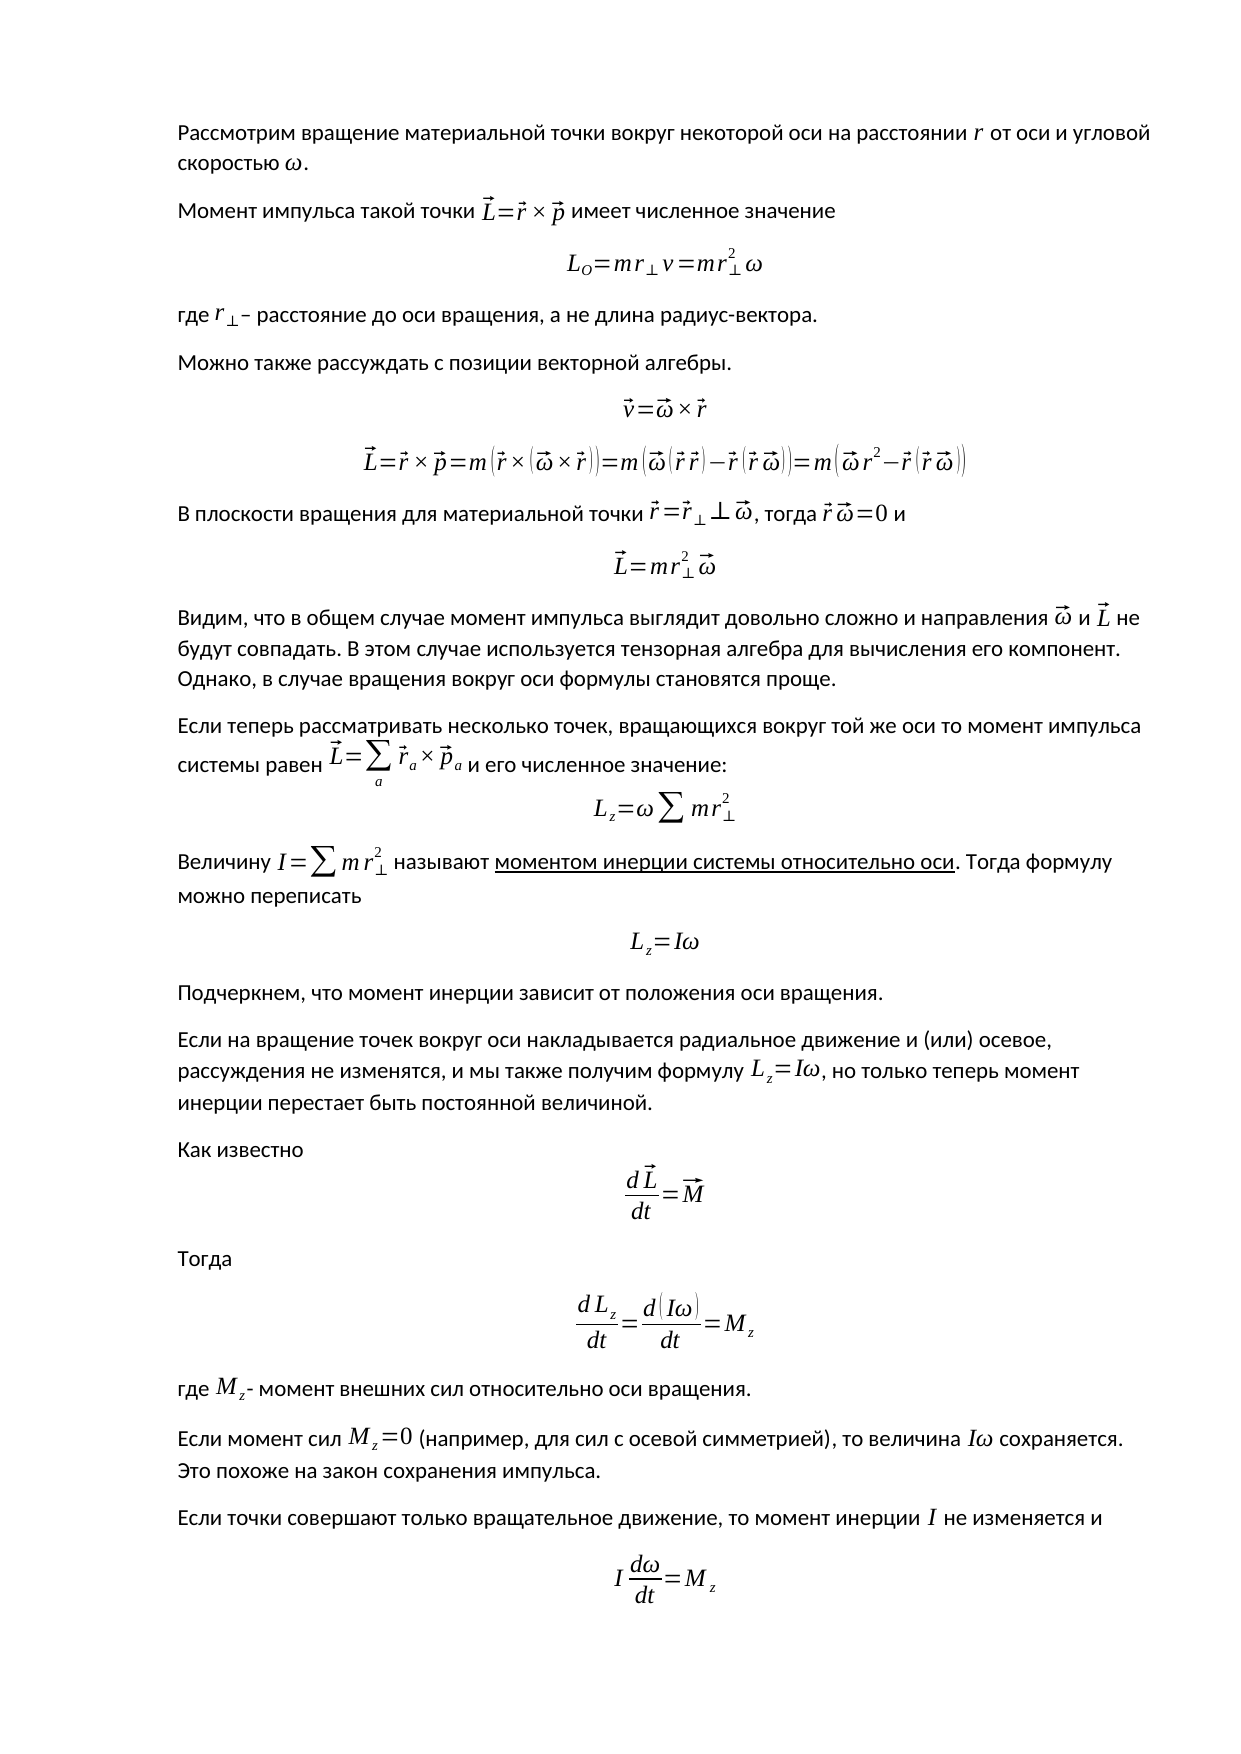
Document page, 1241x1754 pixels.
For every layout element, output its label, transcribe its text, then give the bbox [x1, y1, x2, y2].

text Как известно [177, 1135, 1152, 1163]
text Если на вращение точек вокруг оси накладывается радиальное движение и (или) осевое, рассуждения не изменятся, и мы также получим формулу , но только теперь момент инерции перестает быть постоянной величиной. [177, 1025, 1152, 1117]
text где – расстояние до оси вращения, а не длина радиус-вектора. [177, 298, 1152, 330]
text Величину называют моментом инерции системы относительно оси. Тогда формулу можно переписать [177, 844, 1152, 909]
text Если теперь рассматривать несколько точек, вращающихся вокруг той же оси то момент импульса системы равен и его численное значение: [177, 711, 1152, 790]
text Рассмотрим вращение материальной точки вокруг некоторой оси на расстоянии от оси и угловой скоростью . [177, 118, 1152, 176]
text Если точки совершают только вращательное движение, то момент инерции не изменяется и [177, 1503, 1152, 1531]
text В плоскости вращения для материальной точки , тогда и [177, 497, 1152, 529]
text Подчеркнем, что момент инерции зависит от положения оси вращения. [177, 978, 1152, 1006]
text Если момент сил (например, для сил с осевой симметрией), то величина сохраняется. Это похоже на закон сохранения импульса. [177, 1423, 1152, 1484]
text Видим, что в общем случае момент импульса выглядит довольно сложно и направления и не будут совпадать. В этом случае используется тензорная алгебра для вычисления его компонент. Однако, в случае вращения вокруг оси формулы становятся проще. [177, 601, 1152, 692]
text Можно также рассуждать с позиции векторной алгебры. [177, 348, 1152, 377]
text где - момент внешних сил относительно оси вращения. [177, 1373, 1152, 1404]
text Момент импульса такой точки имеет численное значение [177, 195, 1152, 226]
text Тогда [177, 1244, 1152, 1272]
